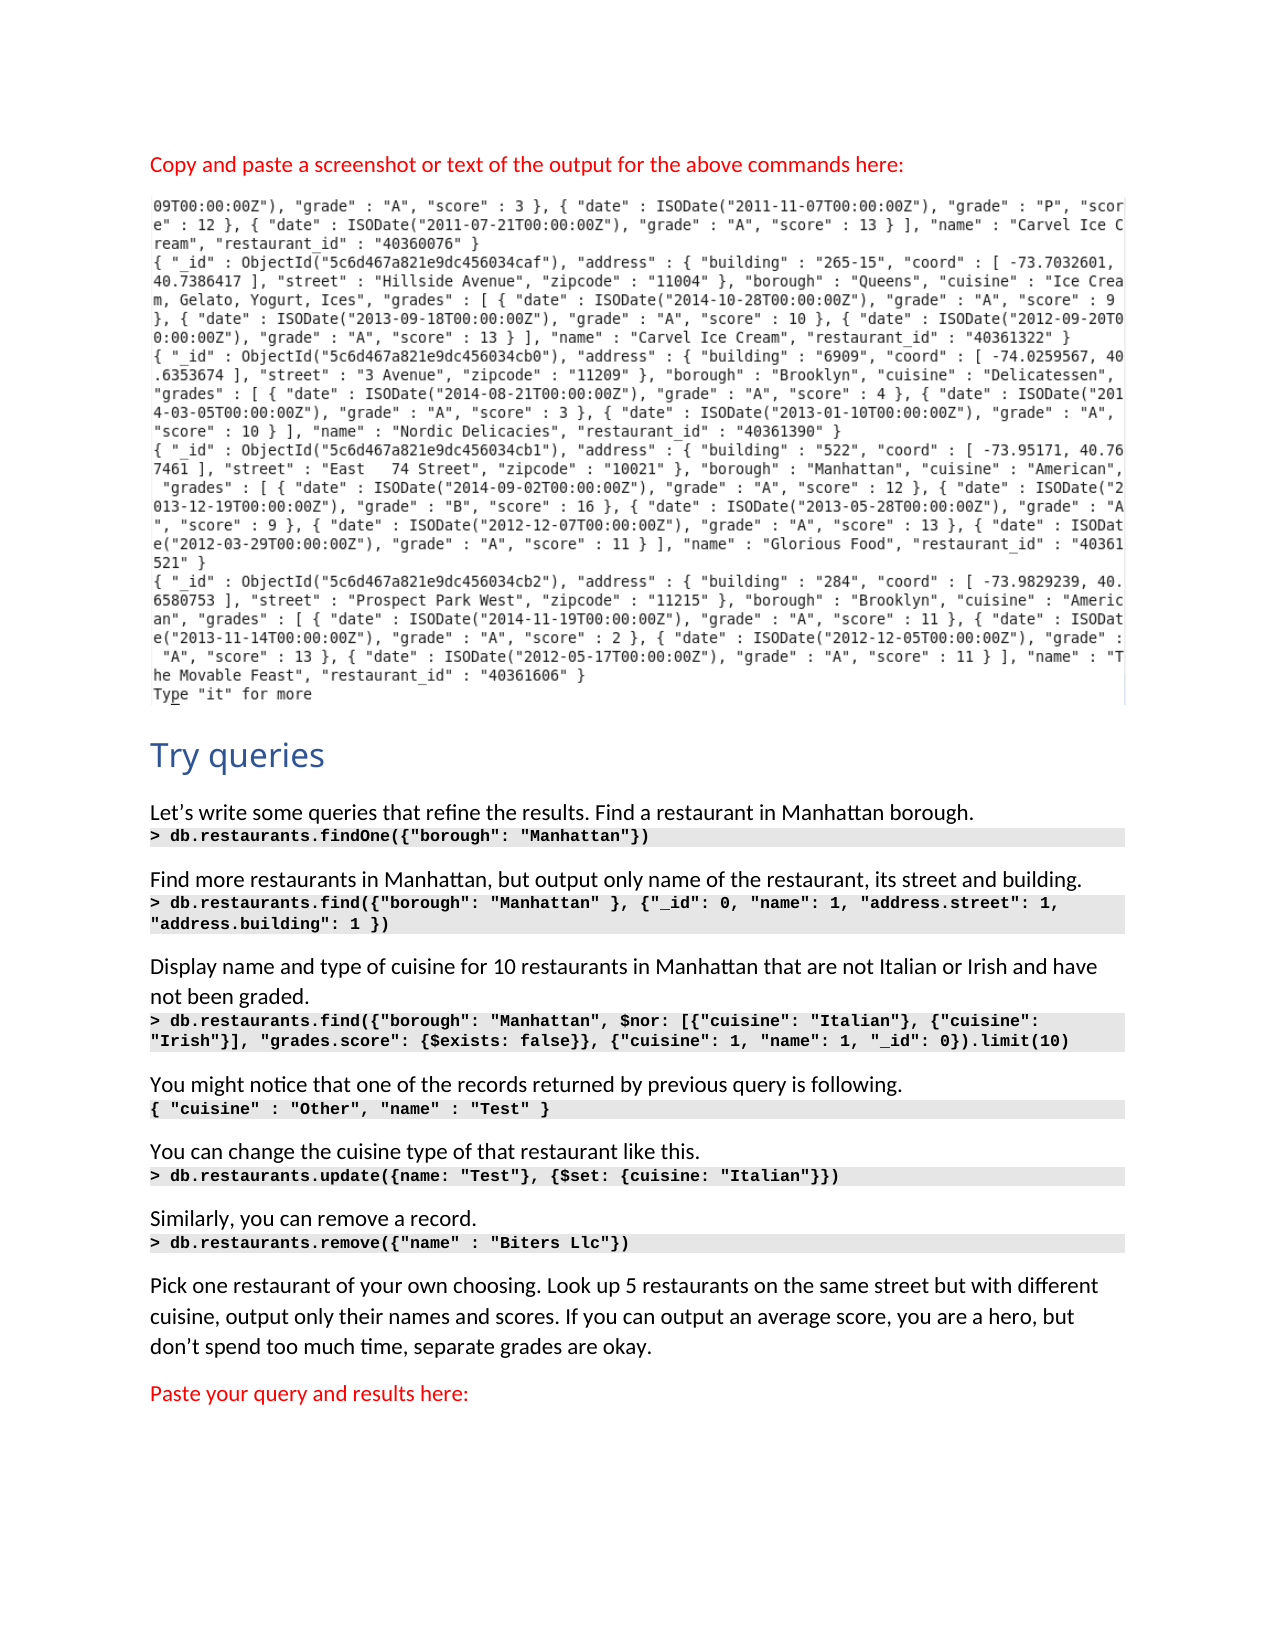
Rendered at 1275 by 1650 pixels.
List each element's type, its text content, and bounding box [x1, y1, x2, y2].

text Similarly, you can remove a record. [150, 1204, 1125, 1232]
text > db.restaurants.find({"borough": "Manhattan" }, {"_id": 0, "name": 1, "address.street": 1, "address.building": 1 }) [150, 895, 1125, 934]
text { "cuisine" : "Other", "name" : "Test" } [150, 1100, 1125, 1119]
text > db.restaurants.find({"borough": "Manhattan", $nor: [{"cuisine": "Italian"}, {"cuisine": "Irish"}], "grades.score": {$exists: false}}, {"cuisine": 1, "name": 1, "_id": 0}).limit(10) [150, 1013, 1125, 1052]
text Pick one restaurant of your own choosing. Look up 5 restaurants on the same street but with different cuisine, output only their names and scores. If you can output an average score, you are a hero, but don’t spend too much time, separate grades are okay. [150, 1272, 1125, 1360]
text > db.restaurants.findOne({"borough": "Manhattan"}) [150, 828, 1125, 847]
subtitle Try queries [150, 732, 1125, 777]
text Copy and paste a screenshot or text of the output for the above commands here: [150, 150, 1125, 178]
text Let’s write some queries that refine the results. Find a restaurant in Manhattan borough. [150, 798, 1125, 826]
text You can change the cuisine type of that restaurant like this. [150, 1137, 1125, 1165]
text > db.restaurants.update({name: "Test"}, {$set: {cuisine: "Italian"}}) [150, 1167, 1125, 1186]
text You might notice that one of the records returned by previous query is following. [150, 1070, 1125, 1098]
picture [150, 196, 1125, 705]
text Display name and type of cuisine for 10 restaurants in Manhattan that are not Italian or Irish and have not been graded. [150, 952, 1125, 1011]
text > db.restaurants.remove({"name" : "Biters Llc"}) [150, 1234, 1125, 1253]
text Find more restaurants in Manhattan, but output only name of the restaurant, its street and building. [150, 865, 1125, 893]
text Paste your query and results here: [150, 1379, 1125, 1407]
